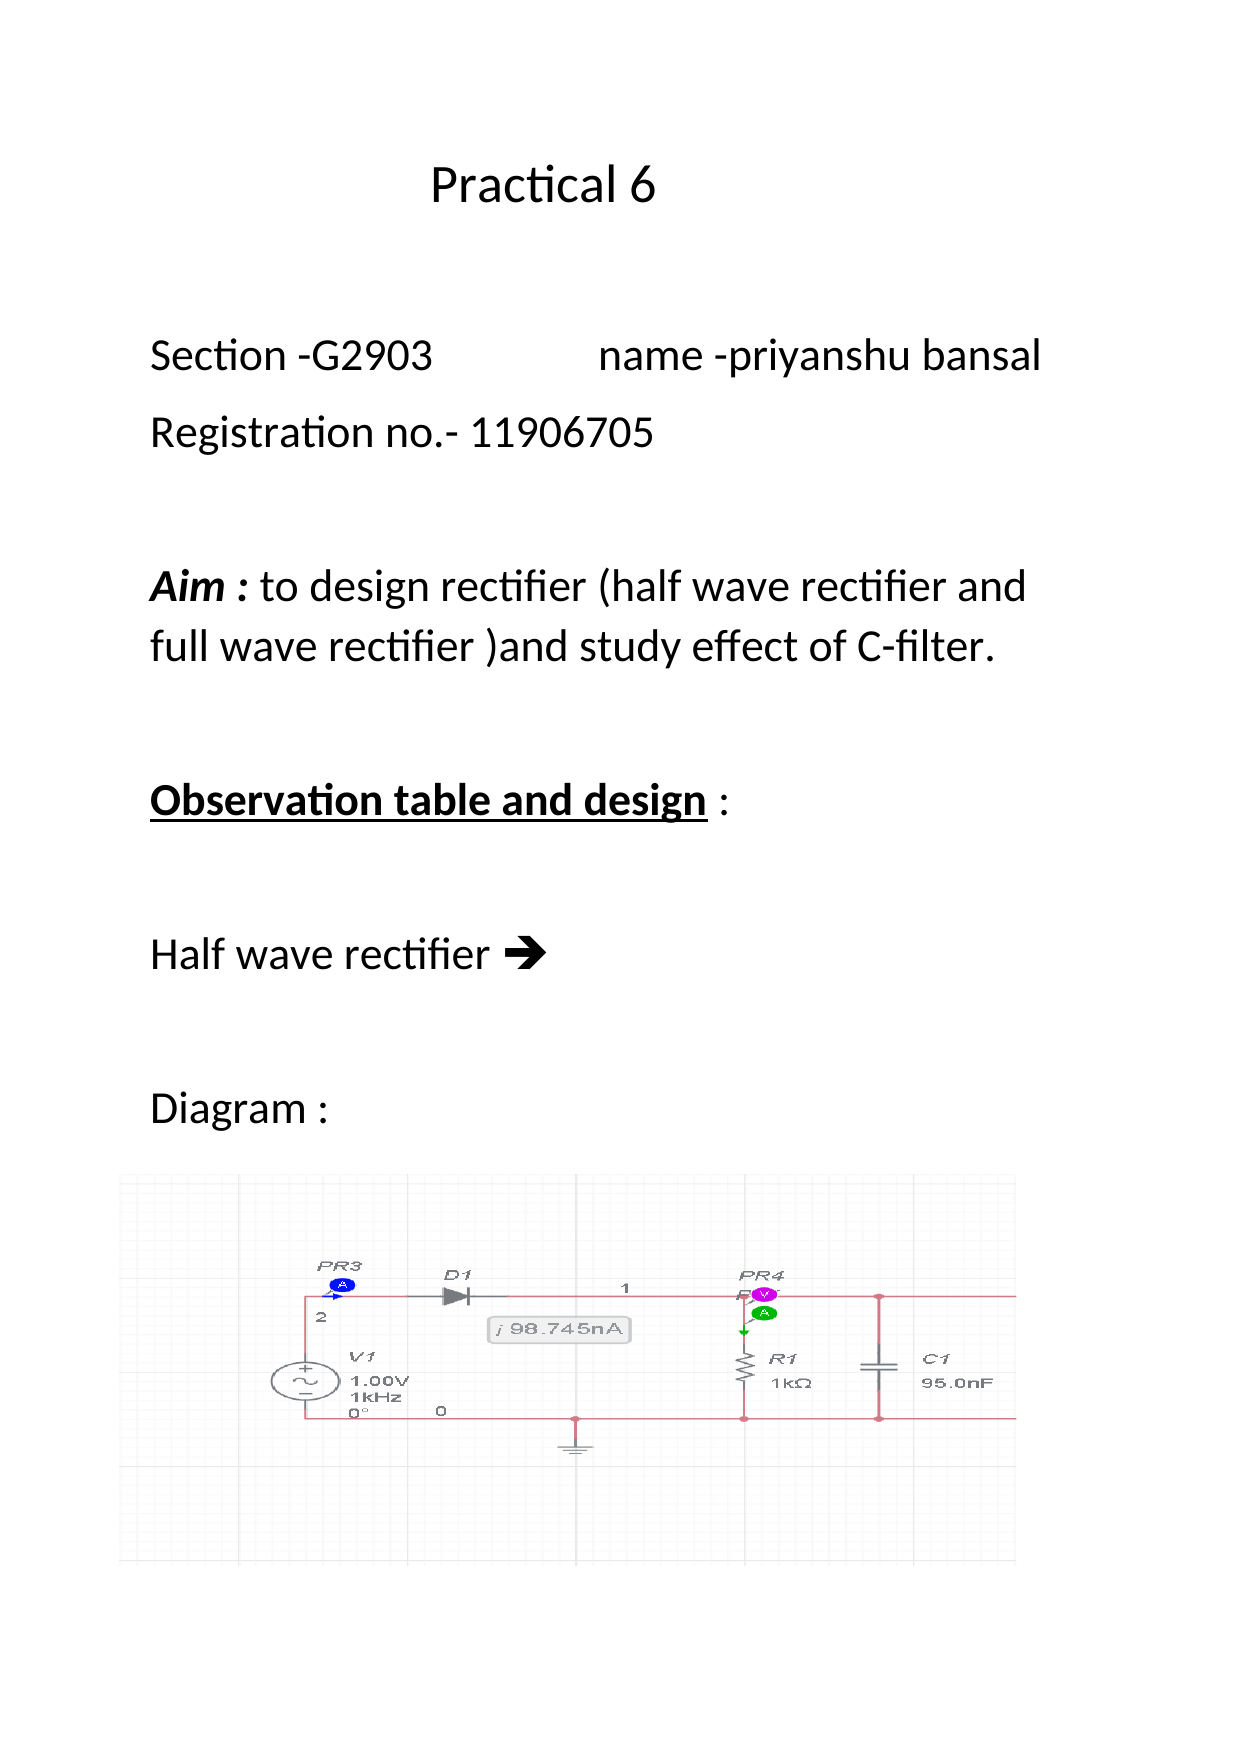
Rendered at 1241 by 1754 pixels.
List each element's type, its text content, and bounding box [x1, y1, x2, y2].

text Observation table and design : [150, 771, 1090, 827]
text Practical 6 [150, 150, 1090, 216]
text Section -G2903 name -priyanshu bansal [150, 326, 1090, 382]
text Diagram : [150, 1079, 1090, 1135]
text Aim : to design rectifier (half wave rectifier and full wave rectifier )and study effect of C-filter. [150, 557, 1090, 673]
text Registration no.- 11906705 [150, 403, 1090, 459]
text Half wave rectifier [150, 925, 1090, 981]
picture [118, 1174, 1017, 1566]
